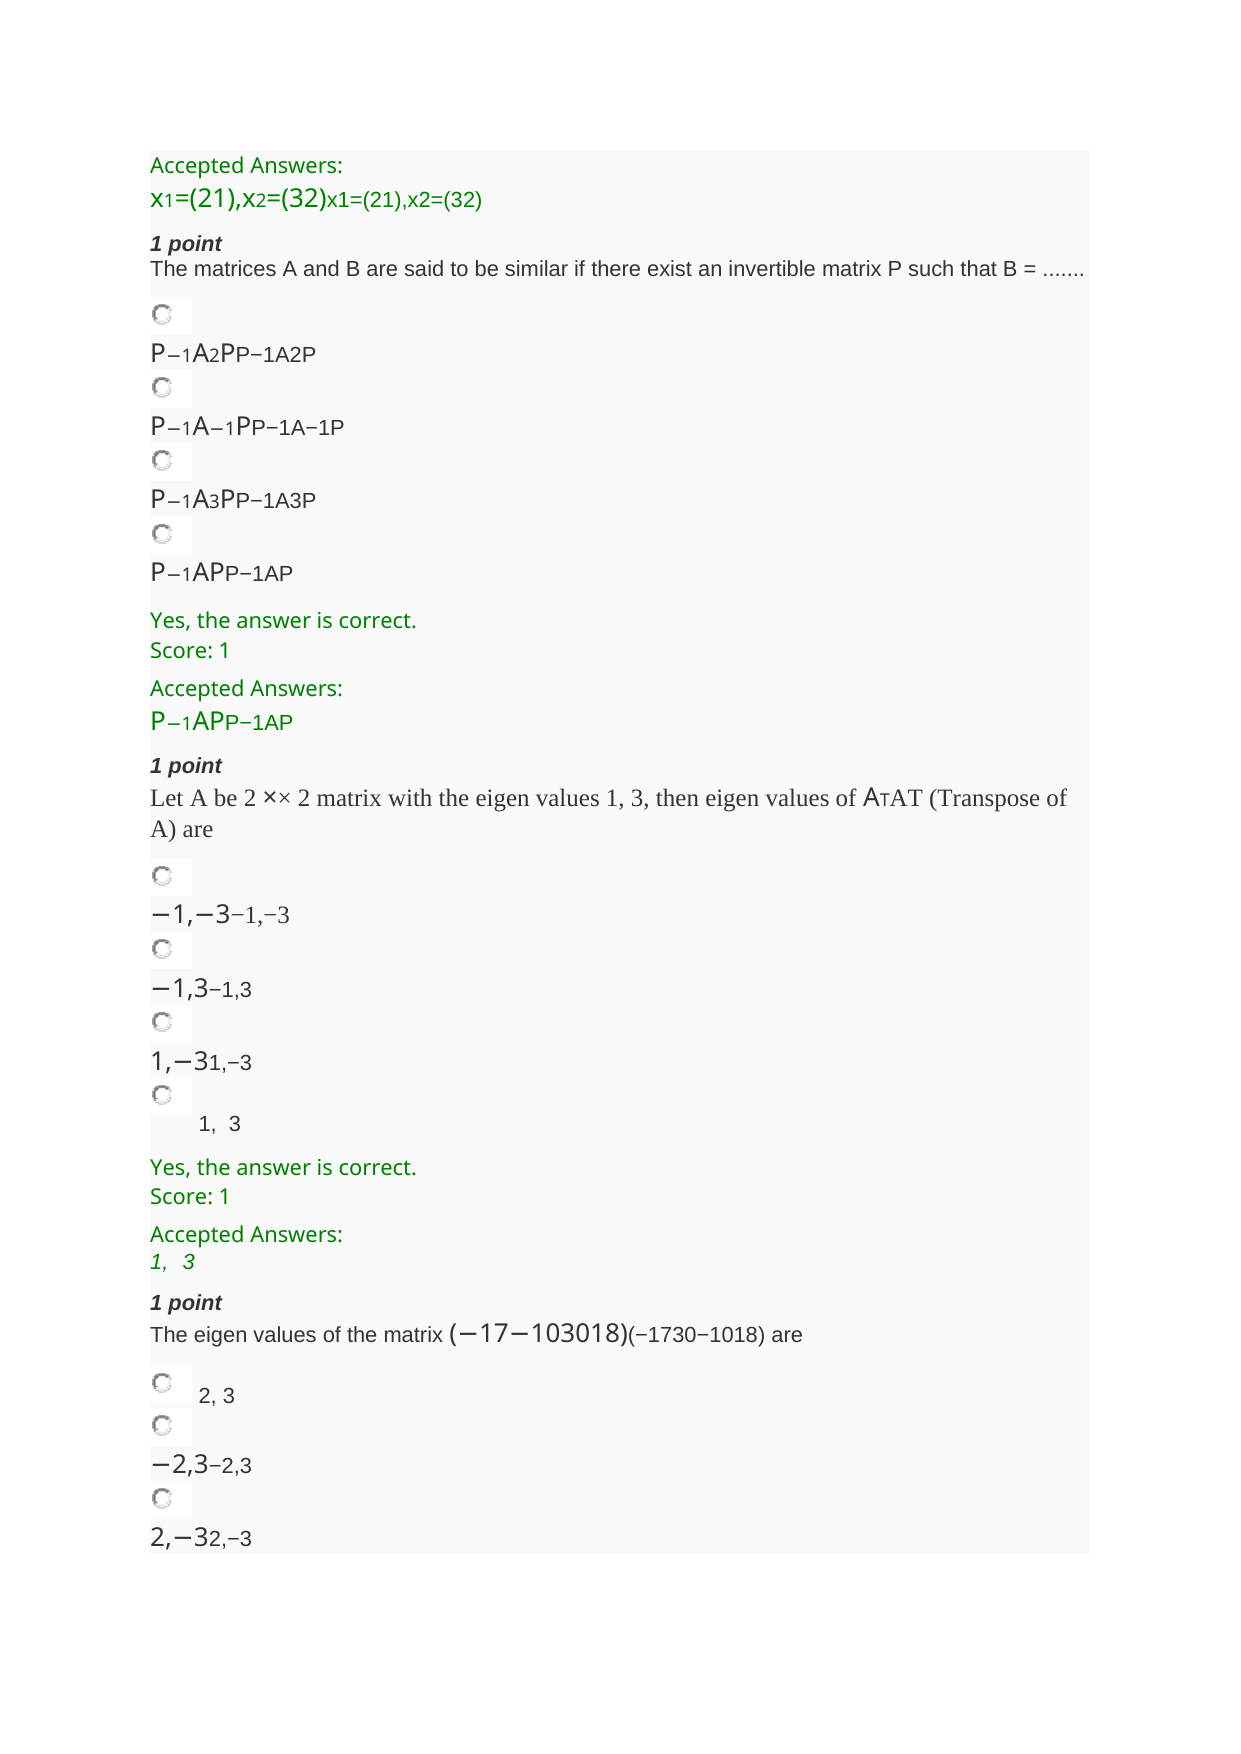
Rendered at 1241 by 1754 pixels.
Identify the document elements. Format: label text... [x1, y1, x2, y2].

text P−1A3PP−1A3P [150, 481, 1090, 516]
text P−1APP−1AP [150, 554, 1090, 589]
text The matrices A and B are said to be similar if there exist an invertible matrix P such that B = ....... [150, 256, 1090, 281]
text 1, 3 [150, 1078, 1090, 1136]
text Yes, the answer is correct. Score: 1 [150, 605, 1090, 665]
text P−1A−1PP−1A−1P [150, 408, 1090, 443]
text 1 point [150, 231, 1090, 256]
text Accepted Answers: [150, 150, 1090, 180]
text 1 point [150, 1289, 1090, 1315]
text P−1A2PP−1A2P [150, 334, 1090, 370]
text x1=(21),x2=(32)x1=(21),x2=(32) [150, 180, 1090, 215]
text −1,−3−1,−3 [150, 896, 1090, 932]
text The eigen values of the matrix (−17−103018)(−1730−1018) are [150, 1315, 1090, 1350]
text Yes, the answer is correct. Score: 1 [150, 1151, 1090, 1211]
text P−1APP−1AP [150, 702, 1090, 738]
text 2,−32,−3 [150, 1519, 1090, 1554]
text Accepted Answers: [150, 1219, 1090, 1249]
text −2,3−2,3 [150, 1446, 1090, 1481]
text 1 point [150, 753, 1090, 779]
text 1,−31,−3 [150, 1042, 1090, 1078]
text Let A be 2 ×× 2 matrix with the eigen values 1, 3, then eigen values of ATAT (Transpose of A) are [150, 779, 1090, 843]
text 1, 3 [150, 1249, 1090, 1274]
text −1,3−1,3 [150, 969, 1090, 1005]
text Accepted Answers: [150, 672, 1090, 702]
text 2, 3 [150, 1366, 1090, 1408]
